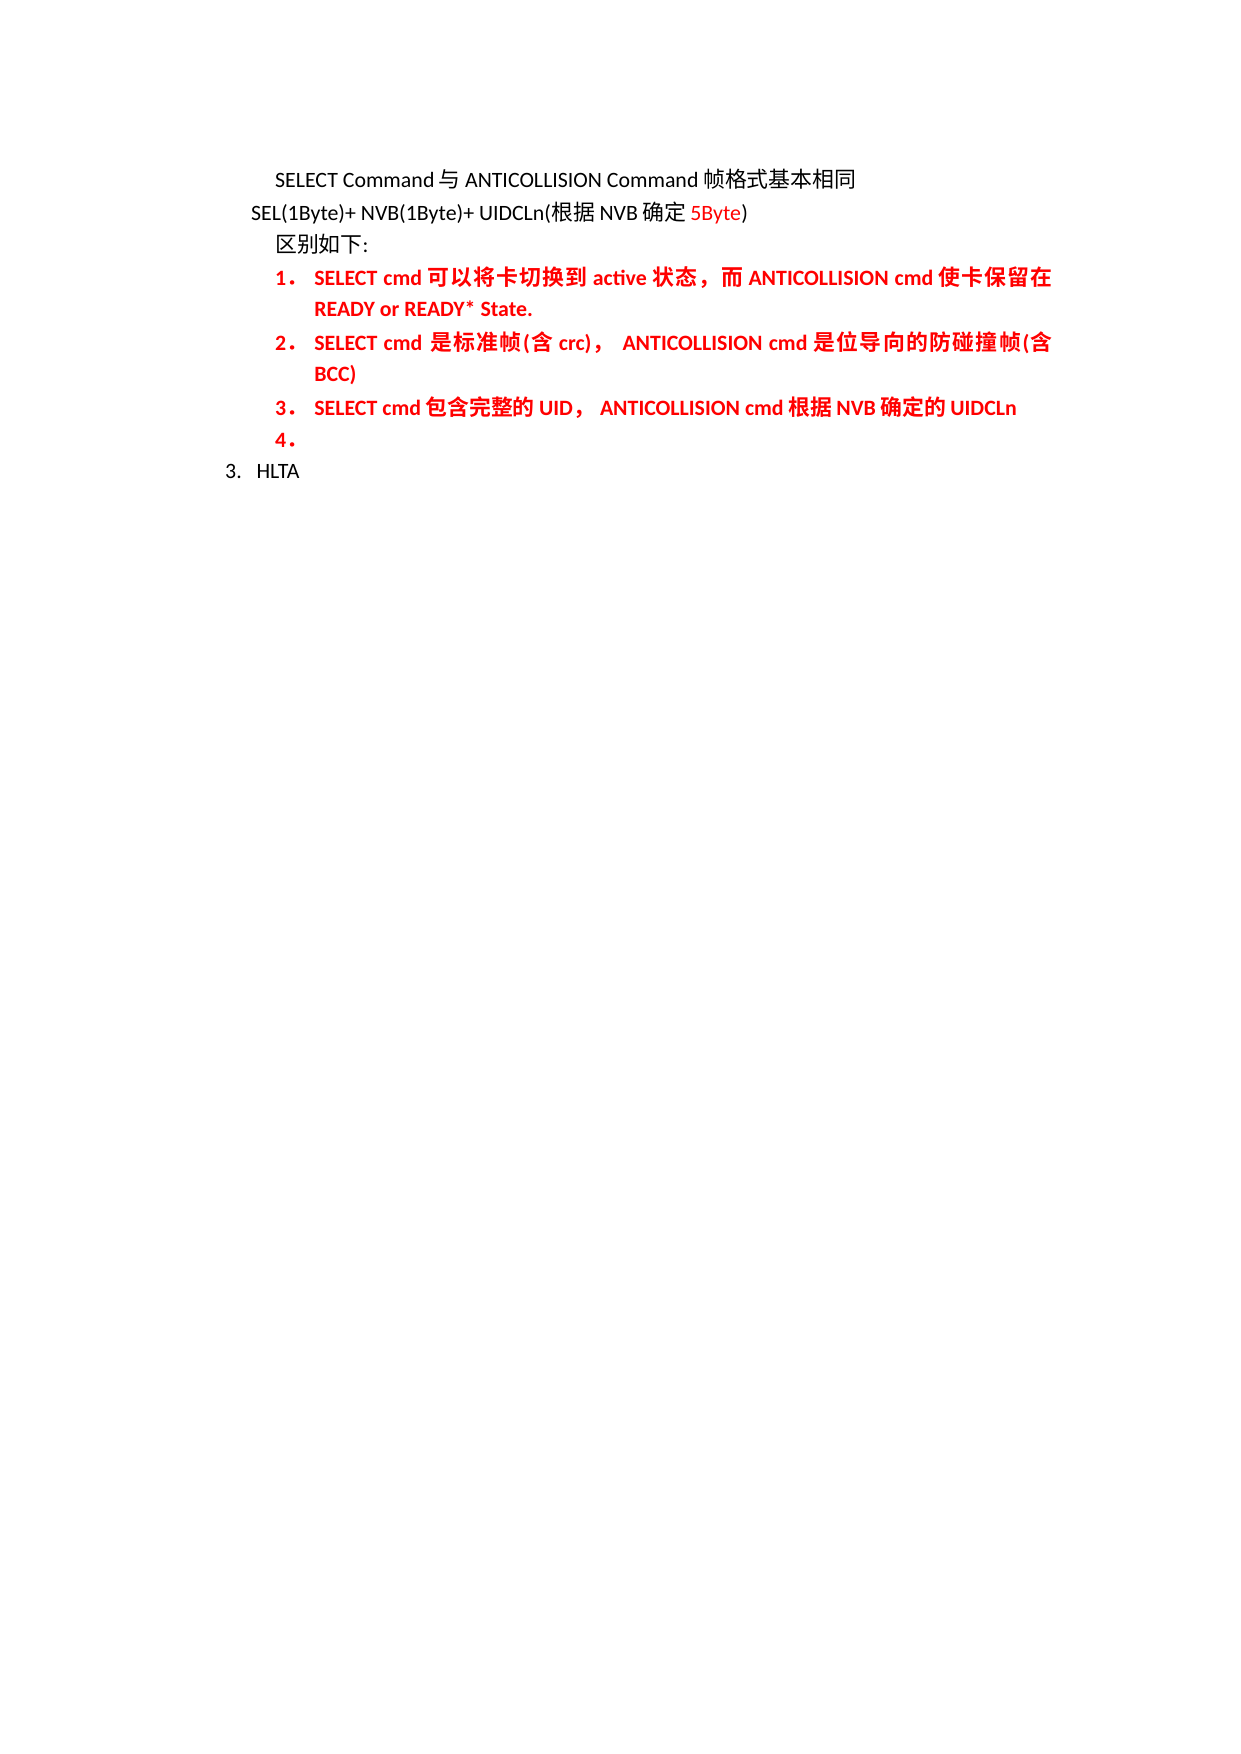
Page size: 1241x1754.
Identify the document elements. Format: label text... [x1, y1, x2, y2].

list SELECT cmd 是标准帧(含crc)， ANTICOLLISION cmd是位导向的防碰撞帧(含BCC) [275, 324, 1053, 389]
list SELECT Command与ANTICOLLISION Command帧格式基本相同 [225, 162, 1053, 194]
text 3. HLTA [187, 454, 1053, 487]
list SEL(1Byte)+ NVB(1Byte)+ UIDCLn(根据NVB确定5Byte) [225, 194, 1053, 227]
list SELECT cmd包含完整的UID， ANTICOLLISION cmd根据NVB确定的UIDCLn [275, 389, 1053, 422]
list 区别如下: [225, 227, 1053, 259]
list SELECT cmd可以将卡切换到active状态，而ANTICOLLISION cmd使卡保留在READY or READY* State. [275, 259, 1053, 324]
